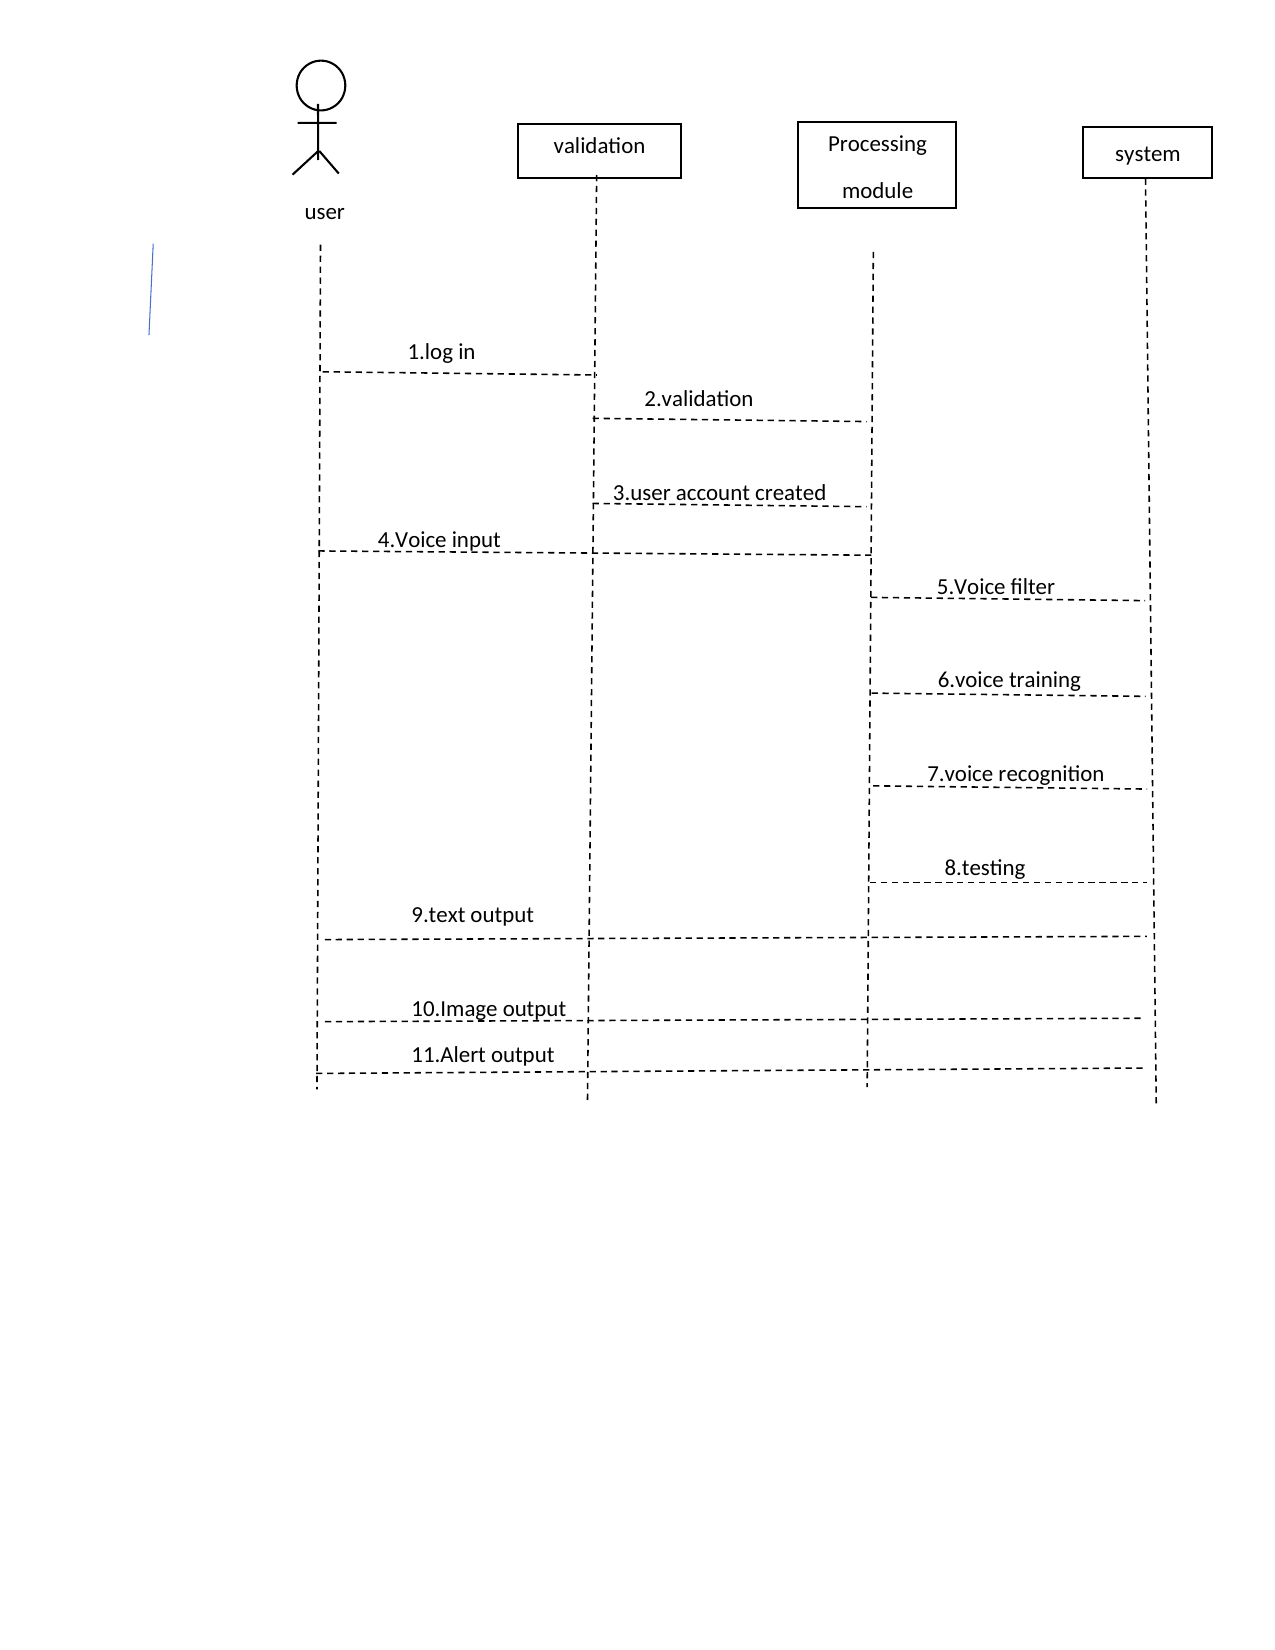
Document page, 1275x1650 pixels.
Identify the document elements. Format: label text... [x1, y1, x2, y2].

text 4.Voice input [150, 525, 1125, 553]
text 1.log in [150, 337, 1125, 366]
text 7.voice recognition [150, 759, 1125, 787]
text 6.voice training [150, 666, 1125, 694]
text 10.Image output [150, 994, 1125, 1022]
text 5.Voice filter [150, 572, 1125, 600]
text 8.testing [150, 853, 1125, 881]
text 9.text output [150, 900, 1125, 928]
text 2.validation [150, 384, 1125, 412]
text 11.Alert output [150, 1041, 1125, 1069]
text user [150, 197, 1125, 225]
text 3.user account created [150, 478, 1125, 506]
